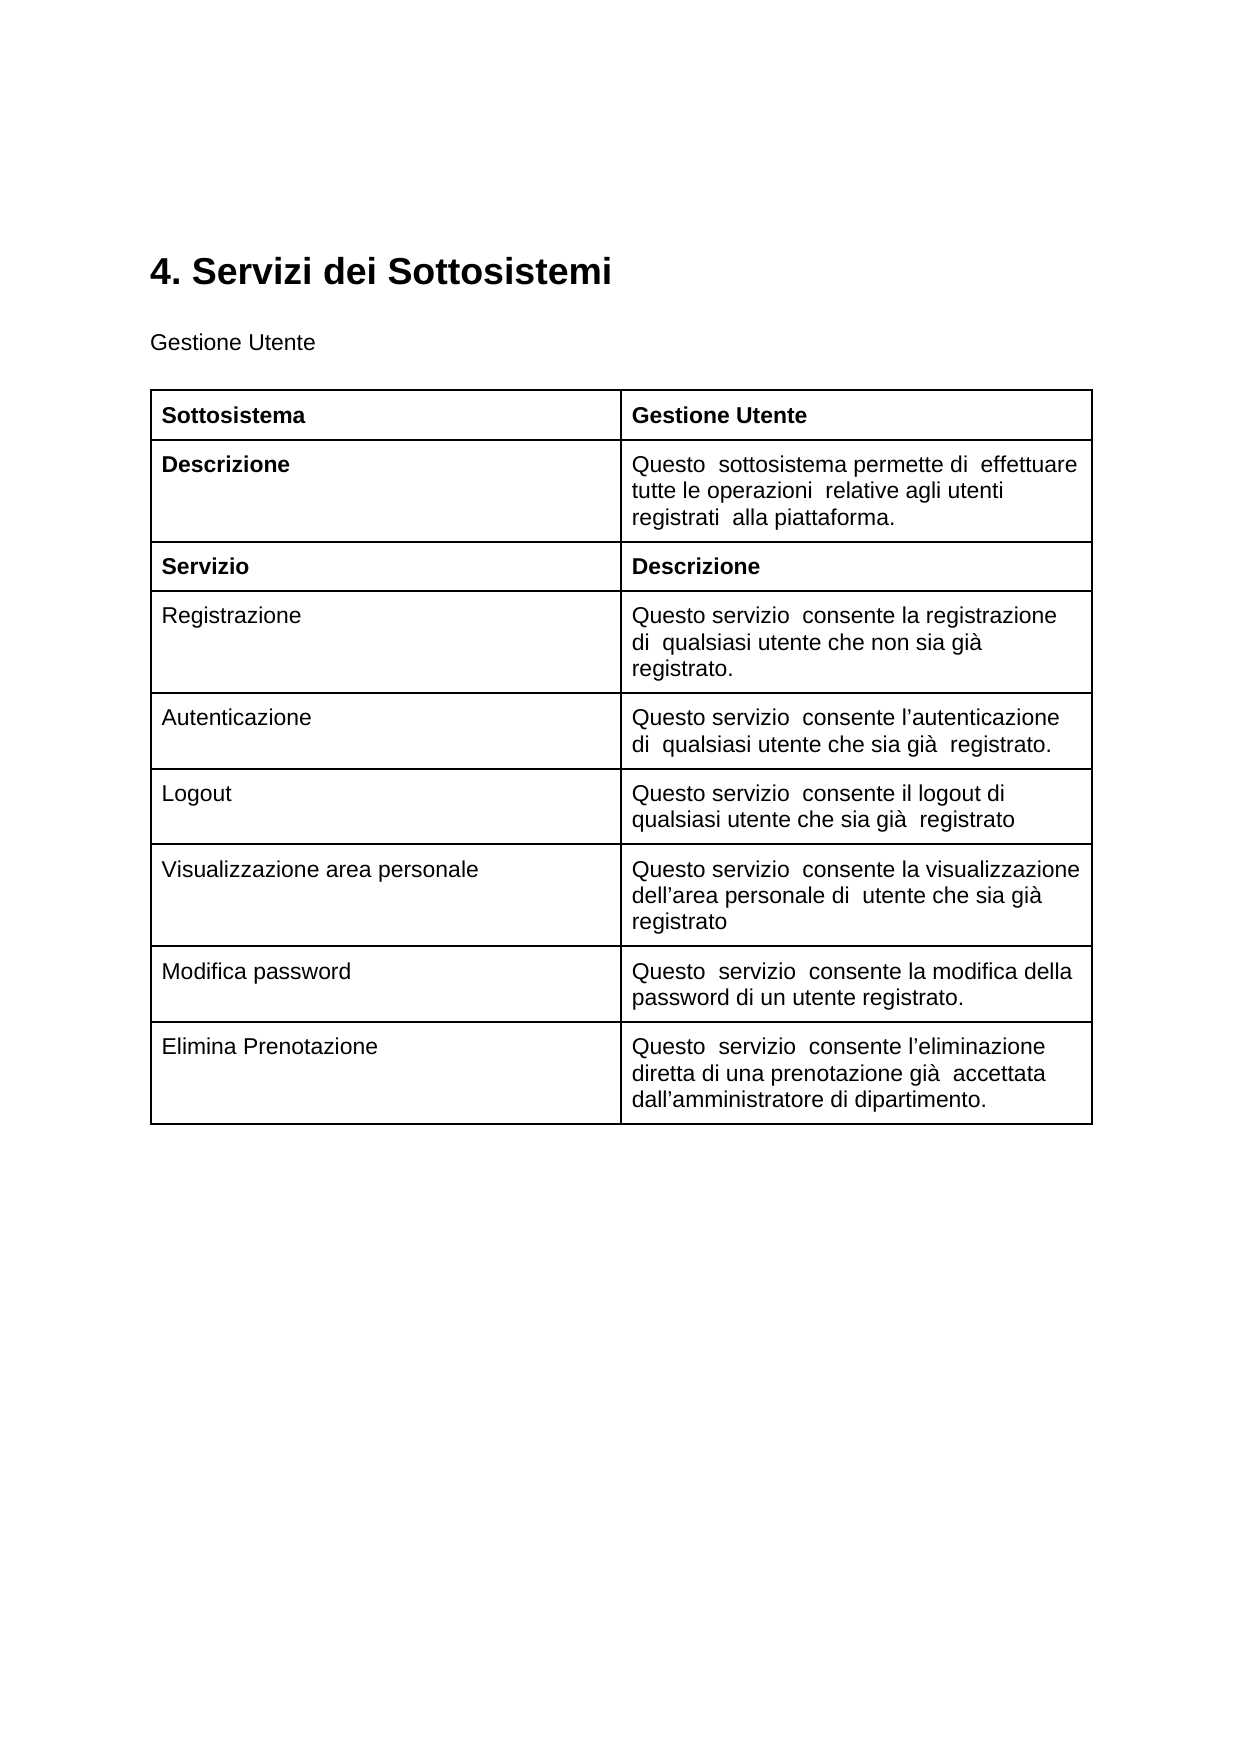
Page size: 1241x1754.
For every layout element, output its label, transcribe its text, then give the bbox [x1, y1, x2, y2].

table_cell Logout [152, 770, 620, 843]
table_cell Questo servizio consente la registrazione di qualsiasi utente che non sia già registrato. [622, 592, 1091, 692]
table_cell Visualizzazione area personale [152, 845, 620, 945]
table_cell Questo servizio consente l’autenticazione di qualsiasi utente che sia già registrato. [622, 694, 1091, 767]
table_cell Servizio [152, 543, 620, 590]
table_header Gestione Utente [622, 391, 1091, 439]
table_cell Questo sottosistema permette di effettuare tutte le operazioni relative agli utenti registrati alla piattaforma. [622, 441, 1091, 541]
table_cell Descrizione [152, 441, 620, 541]
table_cell Registrazione [152, 592, 620, 692]
table_cell Questo servizio consente l’eliminazione diretta di una prenotazione già accettata dall’amministratore di dipartimento. [622, 1023, 1091, 1123]
table_cell Questo servizio consente la visualizzazione dell’area personale di utente che sia già registrato [622, 845, 1091, 945]
table_cell Elimina Prenotazione [152, 1023, 620, 1123]
table_cell Modifica password [152, 947, 620, 1021]
table_cell Questo servizio consente la modifica della password di un utente registrato. [622, 947, 1091, 1021]
table_header Sottosistema [152, 391, 620, 439]
table_cell Descrizione [622, 543, 1091, 590]
text 4. Servizi dei Sottosistemi [150, 249, 1090, 292]
table_cell Questo servizio consente il logout di qualsiasi utente che sia già registrato [622, 770, 1091, 843]
text Gestione Utente [150, 329, 1090, 355]
table_cell Autenticazione [152, 694, 620, 767]
